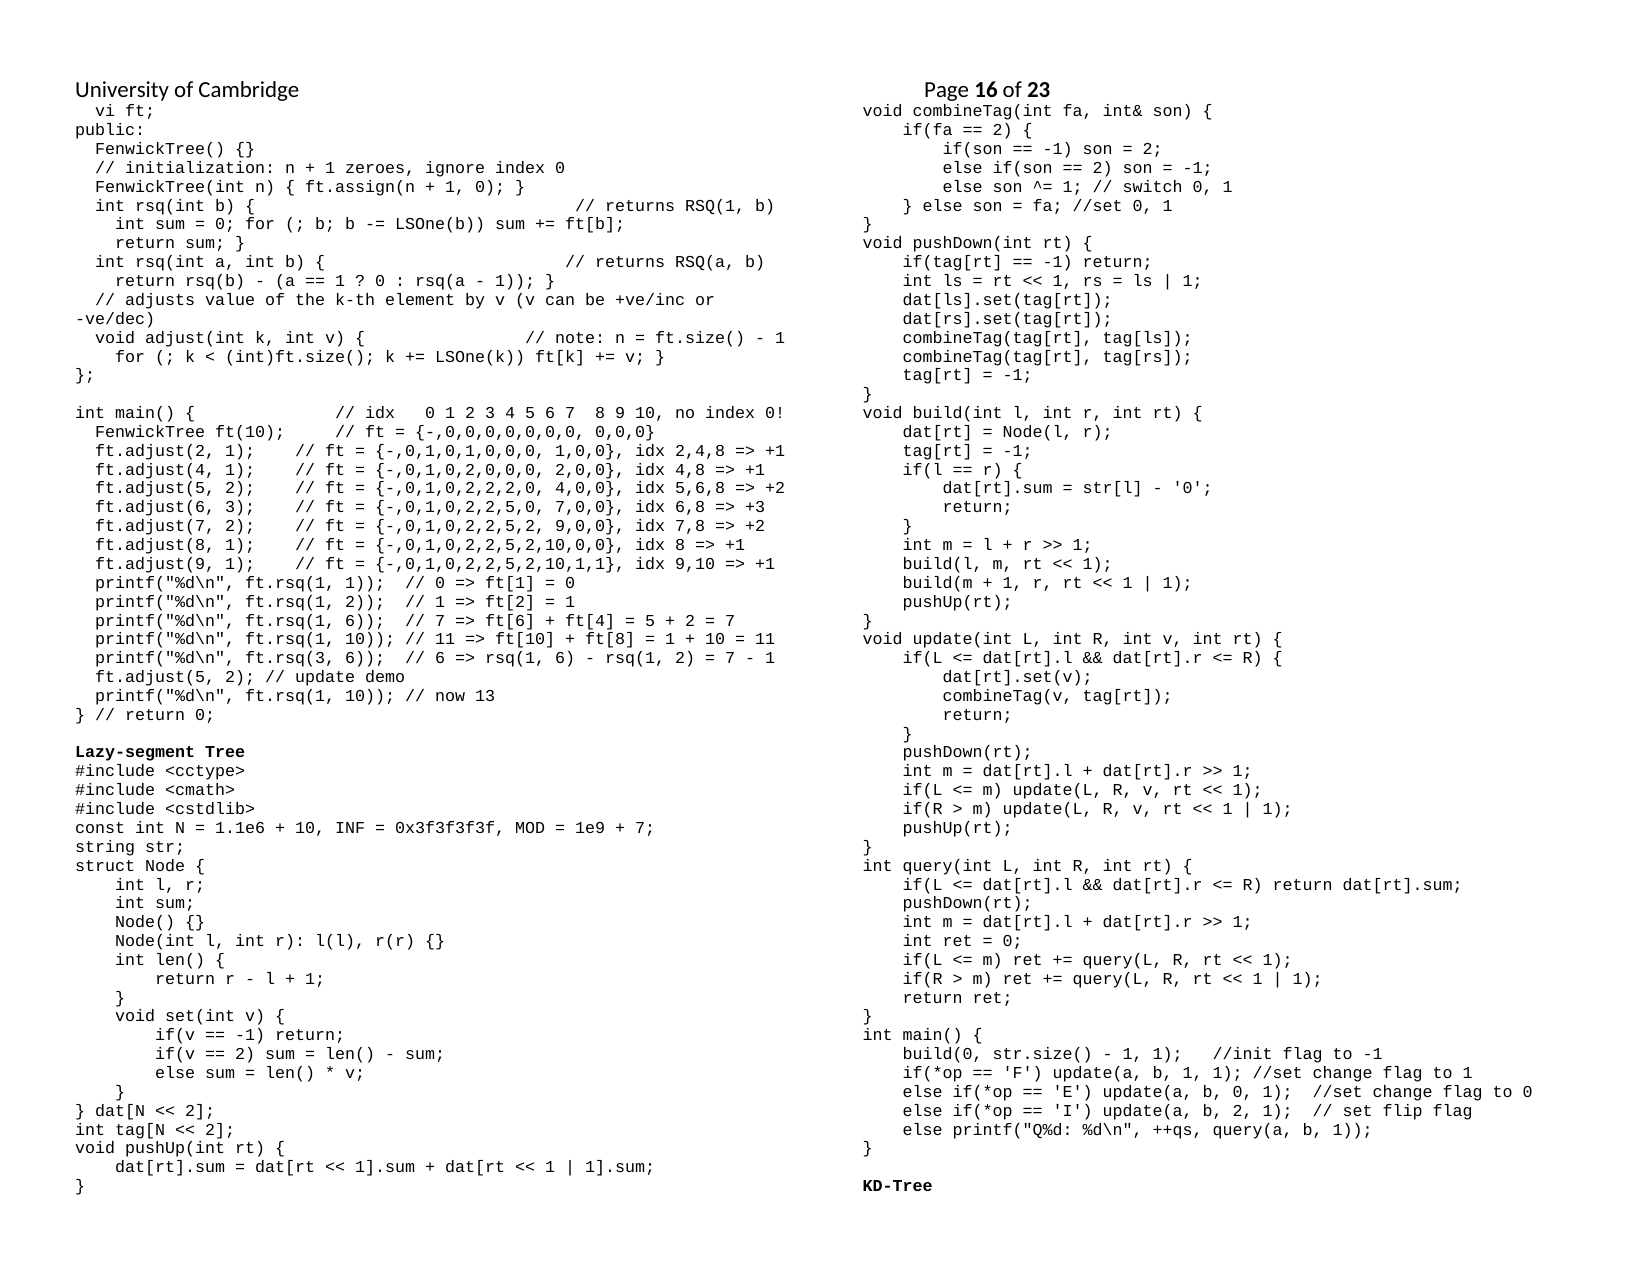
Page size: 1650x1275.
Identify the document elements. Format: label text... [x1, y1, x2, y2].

text int m = l + r >> 1; [862, 537, 1575, 556]
text FenwickTree ft(10); // ft = {-,0,0,0,0,0,0,0, 0,0,0} [75, 423, 787, 442]
text int len() { [75, 951, 787, 970]
text tag[rt] = -1; [862, 442, 1575, 461]
text const int N = 1.1e6 + 10, INF = 0x3f3f3f3f, MOD = 1e9 + 7; [75, 819, 787, 838]
text public: [75, 122, 787, 141]
text } [862, 838, 1575, 857]
text } dat[N << 2]; [75, 1102, 787, 1121]
text dat[ls].set(tag[rt]); [862, 292, 1575, 310]
text return; [862, 706, 1575, 725]
text printf("%d\n", ft.rsq(1, 10)); // 11 => ft[10] + ft[8] = 1 + 10 = 11 [75, 631, 787, 650]
text } else son = fa; //set 0, 1 [862, 197, 1575, 216]
text ft.adjust(5, 2); // update demo [75, 669, 787, 687]
text int ret = 0; [862, 933, 1575, 951]
text #include <cstdlib> [75, 801, 787, 819]
text int main() { // idx 0 1 2 3 4 5 6 7 8 9 10, no index 0! [75, 405, 787, 423]
text } [862, 386, 1575, 405]
text int tag[N << 2]; [75, 1121, 787, 1140]
text void adjust(int k, int v) { // note: n = ft.size() - 1 [75, 329, 787, 348]
text int rsq(int b) { // returns RSQ(1, b) [75, 197, 787, 216]
text } [862, 216, 1575, 235]
text if(L <= dat[rt].l && dat[rt].r <= R) return dat[rt].sum; [862, 876, 1575, 895]
text return r - l + 1; [75, 970, 787, 989]
text pushDown(rt); [862, 744, 1575, 763]
text } [862, 1140, 1575, 1159]
text } [75, 989, 787, 1008]
text } [862, 1008, 1575, 1027]
text return ret; [862, 989, 1575, 1008]
text combineTag(tag[rt], tag[ls]); [862, 329, 1575, 348]
text if(L <= dat[rt].l && dat[rt].r <= R) { [862, 650, 1575, 669]
text if(L <= m) update(L, R, v, rt << 1); [862, 782, 1575, 801]
text struct Node { [75, 857, 787, 876]
text combineTag(tag[rt], tag[rs]); [862, 348, 1575, 367]
text printf("%d\n", ft.rsq(1, 10)); // now 13 [75, 687, 787, 706]
text #include <cctype> [75, 763, 787, 782]
text int sum; [75, 895, 787, 914]
text printf("%d\n", ft.rsq(1, 6)); // 7 => ft[6] + ft[4] = 5 + 2 = 7 [75, 612, 787, 631]
text ft.adjust(8, 1); // ft = {-,0,1,0,2,2,5,2,10,0,0}, idx 8 => +1 [75, 537, 787, 556]
text FenwickTree(int n) { ft.assign(n + 1, 0); } [75, 178, 787, 197]
text } [862, 612, 1575, 631]
text FenwickTree() {} [75, 141, 787, 159]
text } [75, 1178, 787, 1197]
text // initialization: n + 1 zeroes, ignore index 0 [75, 159, 787, 178]
text for (; k < (int)ft.size(); k += LSOne(k)) ft[k] += v; } [75, 348, 787, 367]
text if(v == 2) sum = len() - sum; [75, 1046, 787, 1064]
text void pushUp(int rt) { [75, 1140, 787, 1159]
text int m = dat[rt].l + dat[rt].r >> 1; [862, 763, 1575, 782]
text return; [862, 499, 1575, 518]
text } [862, 518, 1575, 537]
text void combineTag(int fa, int& son) { [862, 103, 1575, 122]
text build(0, str.size() - 1, 1); //init flag to -1 [862, 1046, 1575, 1064]
text build(m + 1, r, rt << 1 | 1); [862, 574, 1575, 593]
text if(*op == 'F') update(a, b, 1, 1); //set change flag to 1 [862, 1064, 1575, 1083]
text if(fa == 2) { [862, 122, 1575, 141]
text else son ^= 1; // switch 0, 1 [862, 178, 1575, 197]
text dat[rs].set(tag[rt]); [862, 310, 1575, 329]
text }; [75, 367, 787, 386]
text int rsq(int a, int b) { // returns RSQ(a, b) [75, 254, 787, 273]
text } [862, 725, 1575, 744]
text pushUp(rt); [862, 593, 1575, 612]
text ft.adjust(5, 2); // ft = {-,0,1,0,2,2,2,0, 4,0,0}, idx 5,6,8 => +2 [75, 480, 787, 499]
text if(L <= m) ret += query(L, R, rt << 1); [862, 951, 1575, 970]
text dat[rt].set(v); [862, 669, 1575, 687]
text ft.adjust(9, 1); // ft = {-,0,1,0,2,2,5,2,10,1,1}, idx 9,10 => +1 [75, 556, 787, 574]
text printf("%d\n", ft.rsq(1, 2)); // 1 => ft[2] = 1 [75, 593, 787, 612]
text else printf("Q%d: %d\n", ++qs, query(a, b, 1)); [862, 1121, 1575, 1140]
text build(l, m, rt << 1); [862, 556, 1575, 574]
text void update(int L, int R, int v, int rt) { [862, 631, 1575, 650]
text if(l == r) { [862, 461, 1575, 480]
text printf("%d\n", ft.rsq(1, 1)); // 0 => ft[1] = 0 [75, 574, 787, 593]
text // adjusts value of the k-th element by v (v can be +ve/inc or -ve/dec) [75, 292, 787, 329]
text printf("%d\n", ft.rsq(3, 6)); // 6 => rsq(1, 6) - rsq(1, 2) = 7 - 1 [75, 650, 787, 669]
text KD-Tree [862, 1178, 1575, 1197]
text tag[rt] = -1; [862, 367, 1575, 386]
text if(R > m) ret += query(L, R, rt << 1 | 1); [862, 970, 1575, 989]
text Node() {} [75, 914, 787, 933]
text if(son == -1) son = 2; [862, 141, 1575, 159]
text int l, r; [75, 876, 787, 895]
text int sum = 0; for (; b; b -= LSOne(b)) sum += ft[b]; [75, 216, 787, 235]
text else sum = len() * v; [75, 1064, 787, 1083]
text } // return 0; [75, 706, 787, 725]
text int query(int L, int R, int rt) { [862, 857, 1575, 876]
text ft.adjust(6, 3); // ft = {-,0,1,0,2,2,5,0, 7,0,0}, idx 6,8 => +3 [75, 499, 787, 518]
text vi ft; [75, 103, 787, 122]
text combineTag(v, tag[rt]); [862, 687, 1575, 706]
text else if(son == 2) son = -1; [862, 159, 1575, 178]
text int main() { [862, 1027, 1575, 1046]
text dat[rt].sum = dat[rt << 1].sum + dat[rt << 1 | 1].sum; [75, 1159, 787, 1178]
text void pushDown(int rt) { [862, 235, 1575, 254]
text if(tag[rt] == -1) return; [862, 254, 1575, 273]
text Lazy-segment Tree [75, 744, 787, 763]
text else if(*op == 'I') update(a, b, 2, 1); // set flip flag [862, 1102, 1575, 1121]
text ft.adjust(7, 2); // ft = {-,0,1,0,2,2,5,2, 9,0,0}, idx 7,8 => +2 [75, 518, 787, 537]
text if(v == -1) return; [75, 1027, 787, 1046]
text string str; [75, 838, 787, 857]
text void set(int v) { [75, 1008, 787, 1027]
text #include <cmath> [75, 782, 787, 801]
text } [75, 1083, 787, 1102]
text else if(*op == 'E') update(a, b, 0, 1); //set change flag to 0 [862, 1083, 1575, 1102]
text dat[rt] = Node(l, r); [862, 423, 1575, 442]
text int m = dat[rt].l + dat[rt].r >> 1; [862, 914, 1575, 933]
text pushDown(rt); [862, 895, 1575, 914]
text ft.adjust(2, 1); // ft = {-,0,1,0,1,0,0,0, 1,0,0}, idx 2,4,8 => +1 [75, 442, 787, 461]
text dat[rt].sum = str[l] - '0'; [862, 480, 1575, 499]
text Node(int l, int r): l(l), r(r) {} [75, 933, 787, 951]
text void build(int l, int r, int rt) { [862, 405, 1575, 423]
text if(R > m) update(L, R, v, rt << 1 | 1); [862, 801, 1575, 819]
text ft.adjust(4, 1); // ft = {-,0,1,0,2,0,0,0, 2,0,0}, idx 4,8 => +1 [75, 461, 787, 480]
text int ls = rt << 1, rs = ls | 1; [862, 273, 1575, 292]
text return sum; } [75, 235, 787, 254]
text pushUp(rt); [862, 819, 1575, 838]
text return rsq(b) - (a == 1 ? 0 : rsq(a - 1)); } [75, 273, 787, 292]
